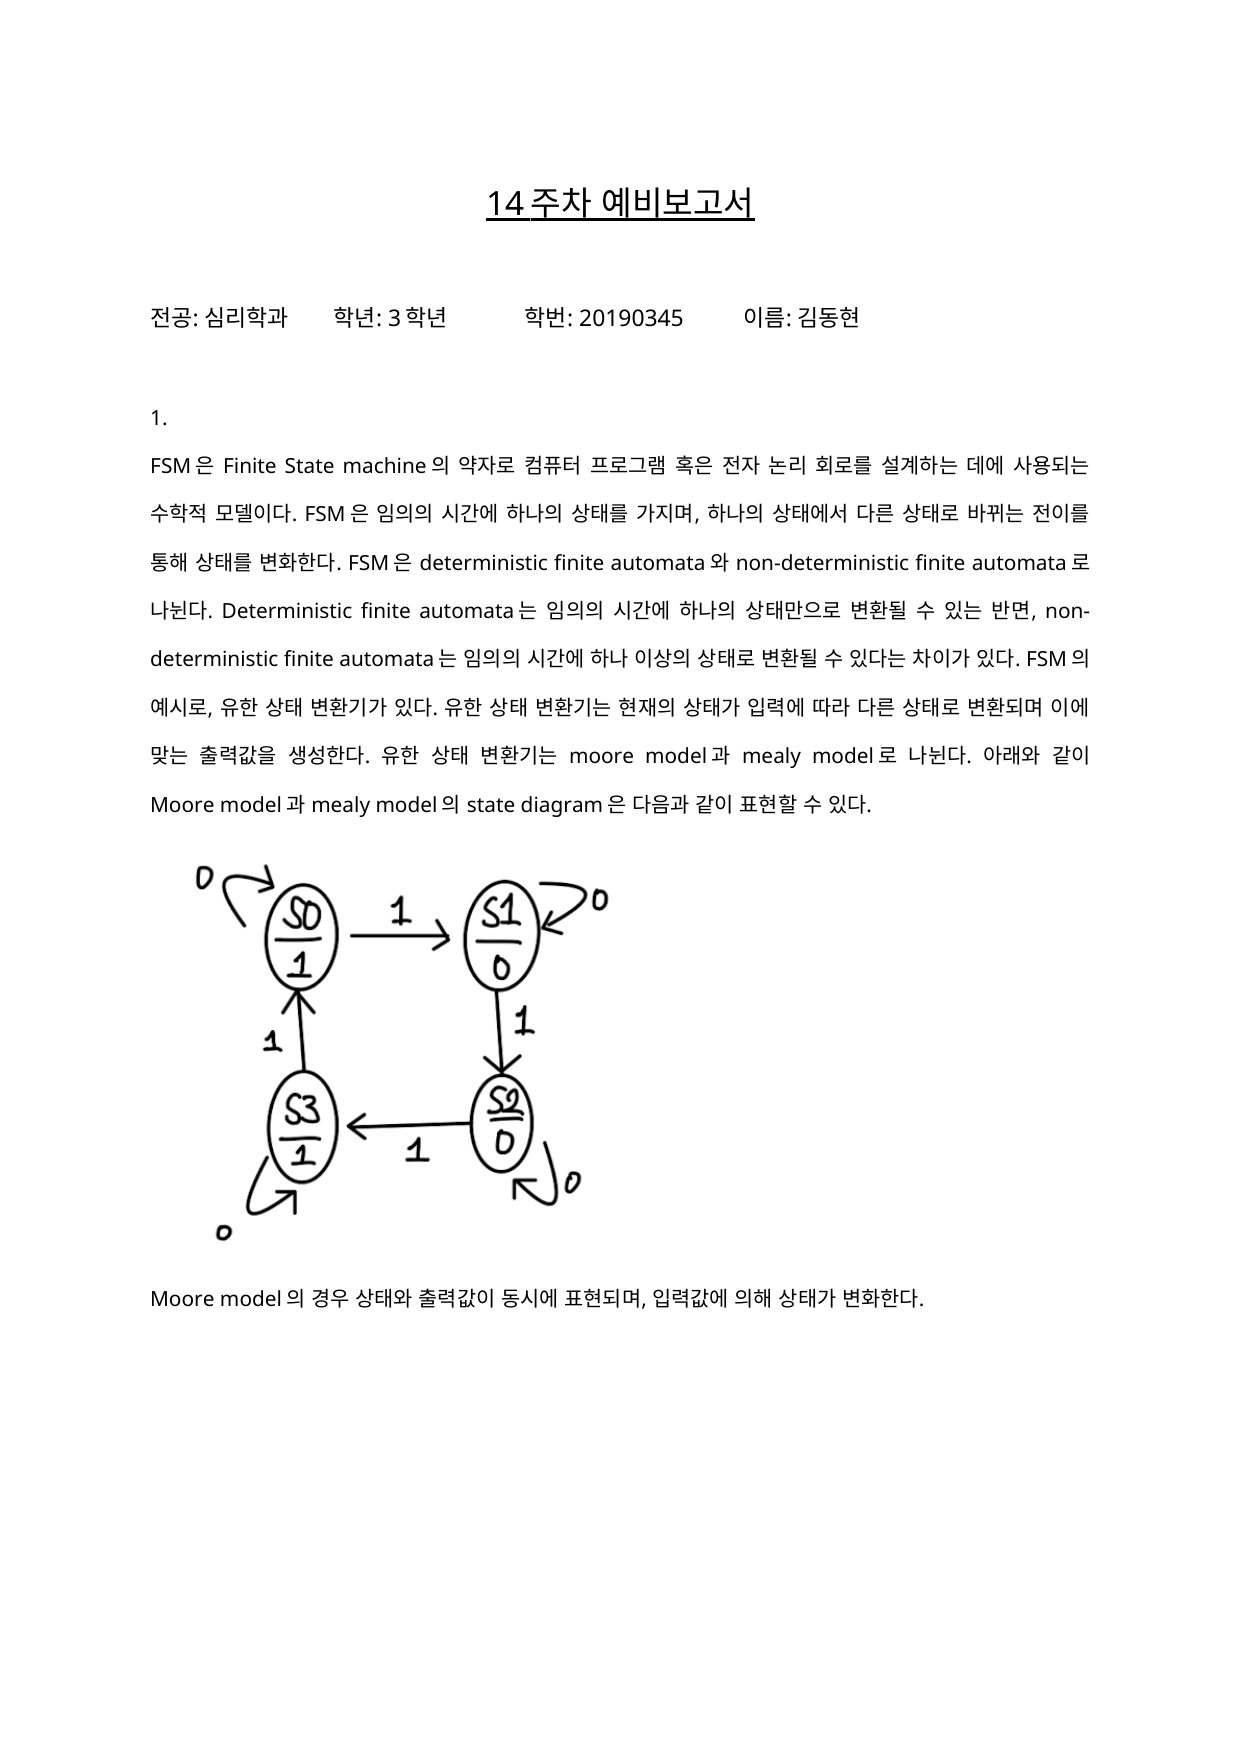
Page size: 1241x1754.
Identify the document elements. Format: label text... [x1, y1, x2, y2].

picture [150, 836, 644, 1266]
text FSM은 Finite State machine의 약자로 컴퓨터 프로그램 혹은 전자 논리 회로를 설계하는 데에 사용되는 수학적 모델이다. FSM은 임의의 시간에 하나의 상태를 가지며, 하나의 상태에서 다른 상태로 바뀌는 전이를 통해 상태를 변화한다. FSM은 deterministic finite automata와 non-deterministic finite automata로 나뉜다. Deterministic finite automata는 임의의 시간에 하나의 상태만으로 변환될 수 있는 반면, non-deterministic finite automata는 임의의 시간에 하나 이상의 상태로 변환될 수 있다는 차이가 있다. FSM의 예시로, 유한 상태 변환기가 있다. 유한 상태 변환기는 현재의 상태가 입력에 따라 다른 상태로 변환되며 이에 맞는 출력값을 생성한다. 유한 상태 변환기는 moore model과 mealy model로 나뉜다. 아래와 같이 Moore model과 mealy model의 state diagram은 다음과 같이 표현할 수 있다. [150, 449, 1090, 818]
text 1. [150, 403, 1090, 432]
text Moore model의 경우 상태와 출력값이 동시에 표현되며, 입력값에 의해 상태가 변화한다. [150, 1282, 1090, 1313]
text 전공: 심리학과 학년: 3학년 학번: 20190345 이름: 김동현 [150, 300, 1090, 333]
text 14주차 예비보고서 [150, 177, 1090, 226]
